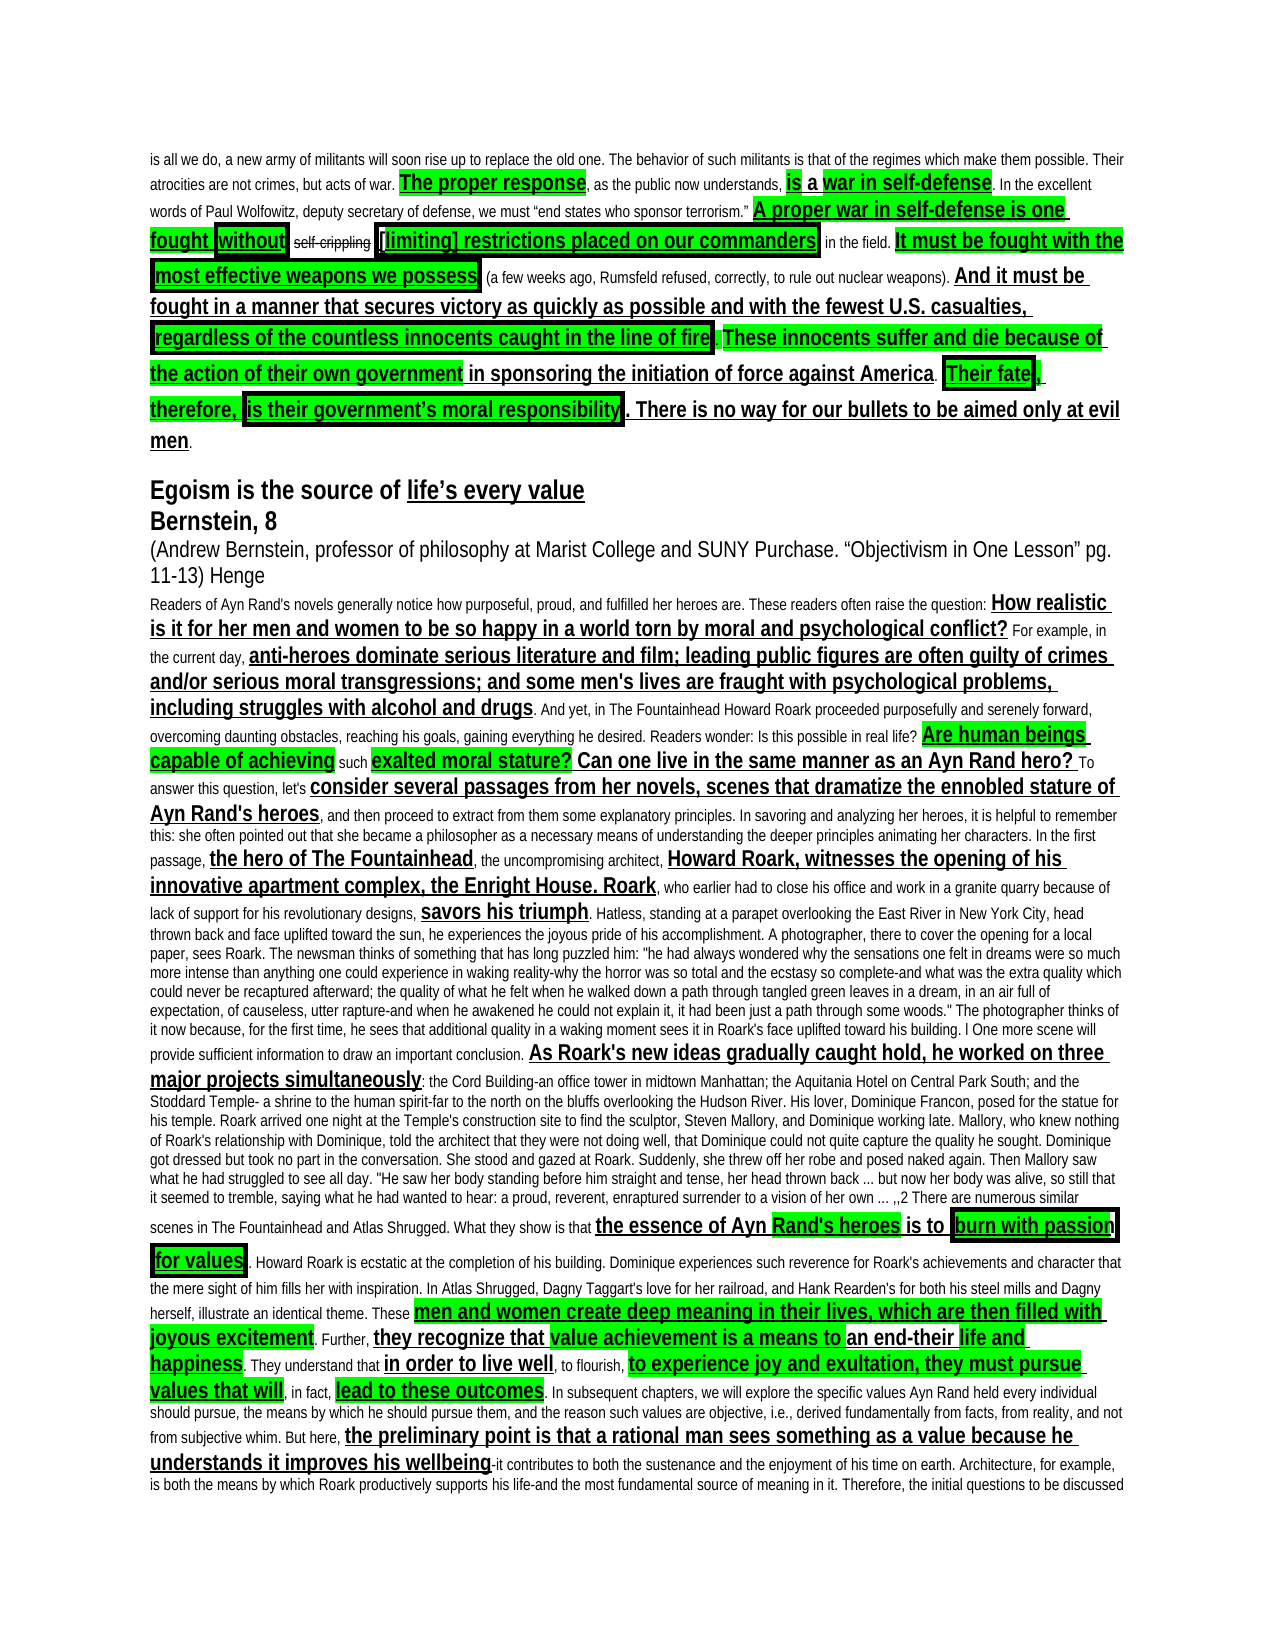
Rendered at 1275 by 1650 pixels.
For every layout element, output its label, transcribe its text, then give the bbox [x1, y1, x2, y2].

text (Andrew Bernstein, professor of philosophy at Marist College and SUNY Purchase. “Objectivism in One Lesson” pg. 11-13) Henge [150, 536, 1125, 589]
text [150, 150, 1125, 453]
subtitle Egoism is the source of life’s every value [150, 474, 1125, 505]
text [150, 589, 1125, 1494]
text Bernstein, 8 [150, 505, 1125, 536]
